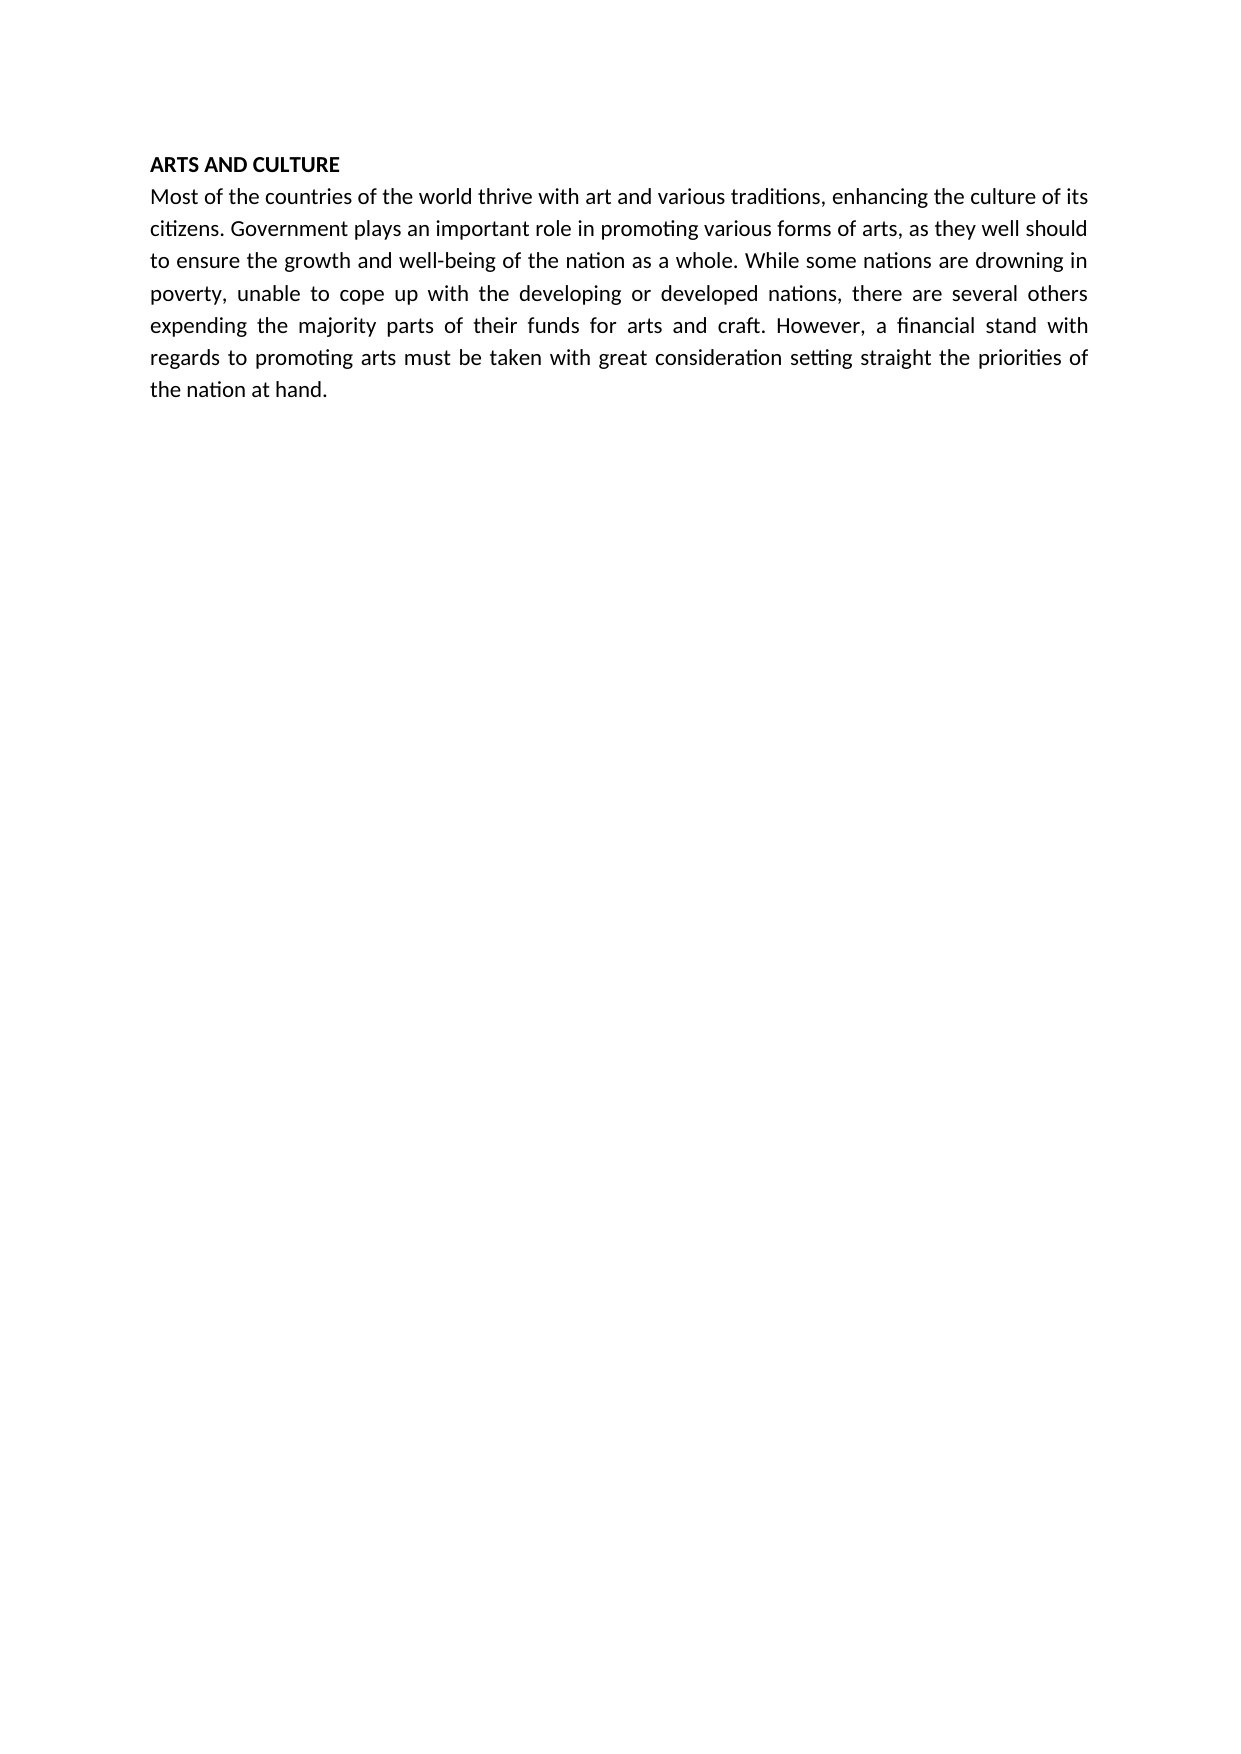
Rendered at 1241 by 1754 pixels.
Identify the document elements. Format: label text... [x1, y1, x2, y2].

text Most of the countries of the world thrive with art and various traditions, enhancing the culture of its citizens. Government plays an important role in promoting various forms of arts, as they well should to ensure the growth and well-being of the nation as a whole. While some nations are drowning in poverty, unable to cope up with the developing or developed nations, there are several others expending the majority parts of their funds for arts and craft. However, a financial stand with regards to promoting arts must be taken with great consideration setting straight the priorities of the nation at hand. [150, 182, 1090, 403]
text ARTS AND CULTURE [150, 150, 1090, 178]
